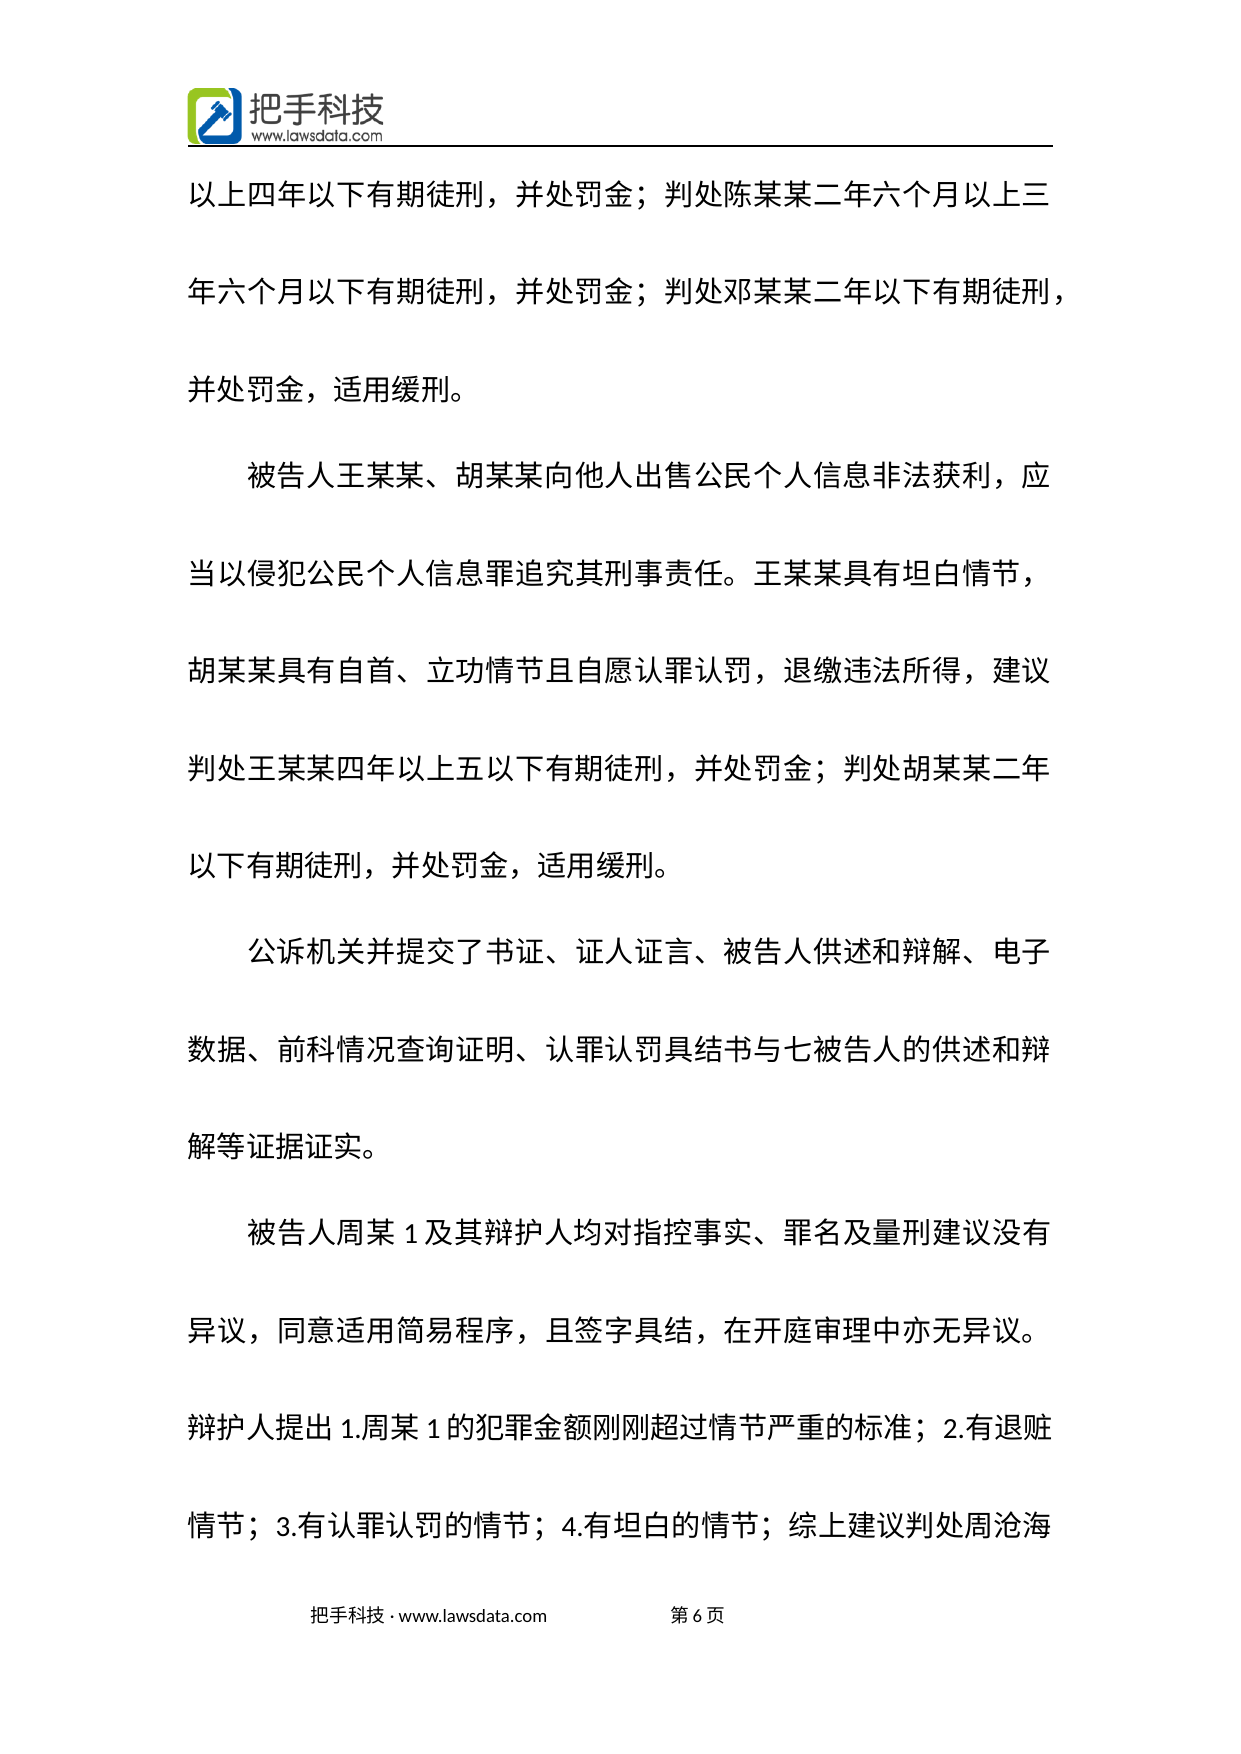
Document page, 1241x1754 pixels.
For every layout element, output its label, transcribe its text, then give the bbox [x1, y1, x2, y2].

text 被告人王某某、胡某某向他人出售公民个人信息非法获利，应当以侵犯公民个人信息罪追究其刑事责任。王某某具有坦白情节，胡某某具有自首、立功情节且自愿认罪认罚，退缴违法所得，建议判处王某某四年以上五以下有期徒刑，并处罚金；判处胡某某二年以下有期徒刑，并处罚金，适用缓刑。 [187, 441, 1053, 896]
text 公诉机关并提交了书证、证人证言、被告人供述和辩解、电子数据、前科情况查询证明、认罪认罚具结书与七被告人的供述和辩解等证据证实。 [187, 917, 1053, 1177]
text 被告人周某1及其辩护人均对指控事实、罪名及量刑建议没有异议，同意适用简易程序，且签字具结，在开庭审理中亦无异议。辩护人提出1.周某1的犯罪金额刚刚超过情节严重的标准；2.有退赃情节；3.有认罪认罚的情节；4.有坦白的情节；综上建议判处周沧海十年以下有期徒刑。 [187, 1199, 1053, 1556]
picture [187, 88, 384, 144]
